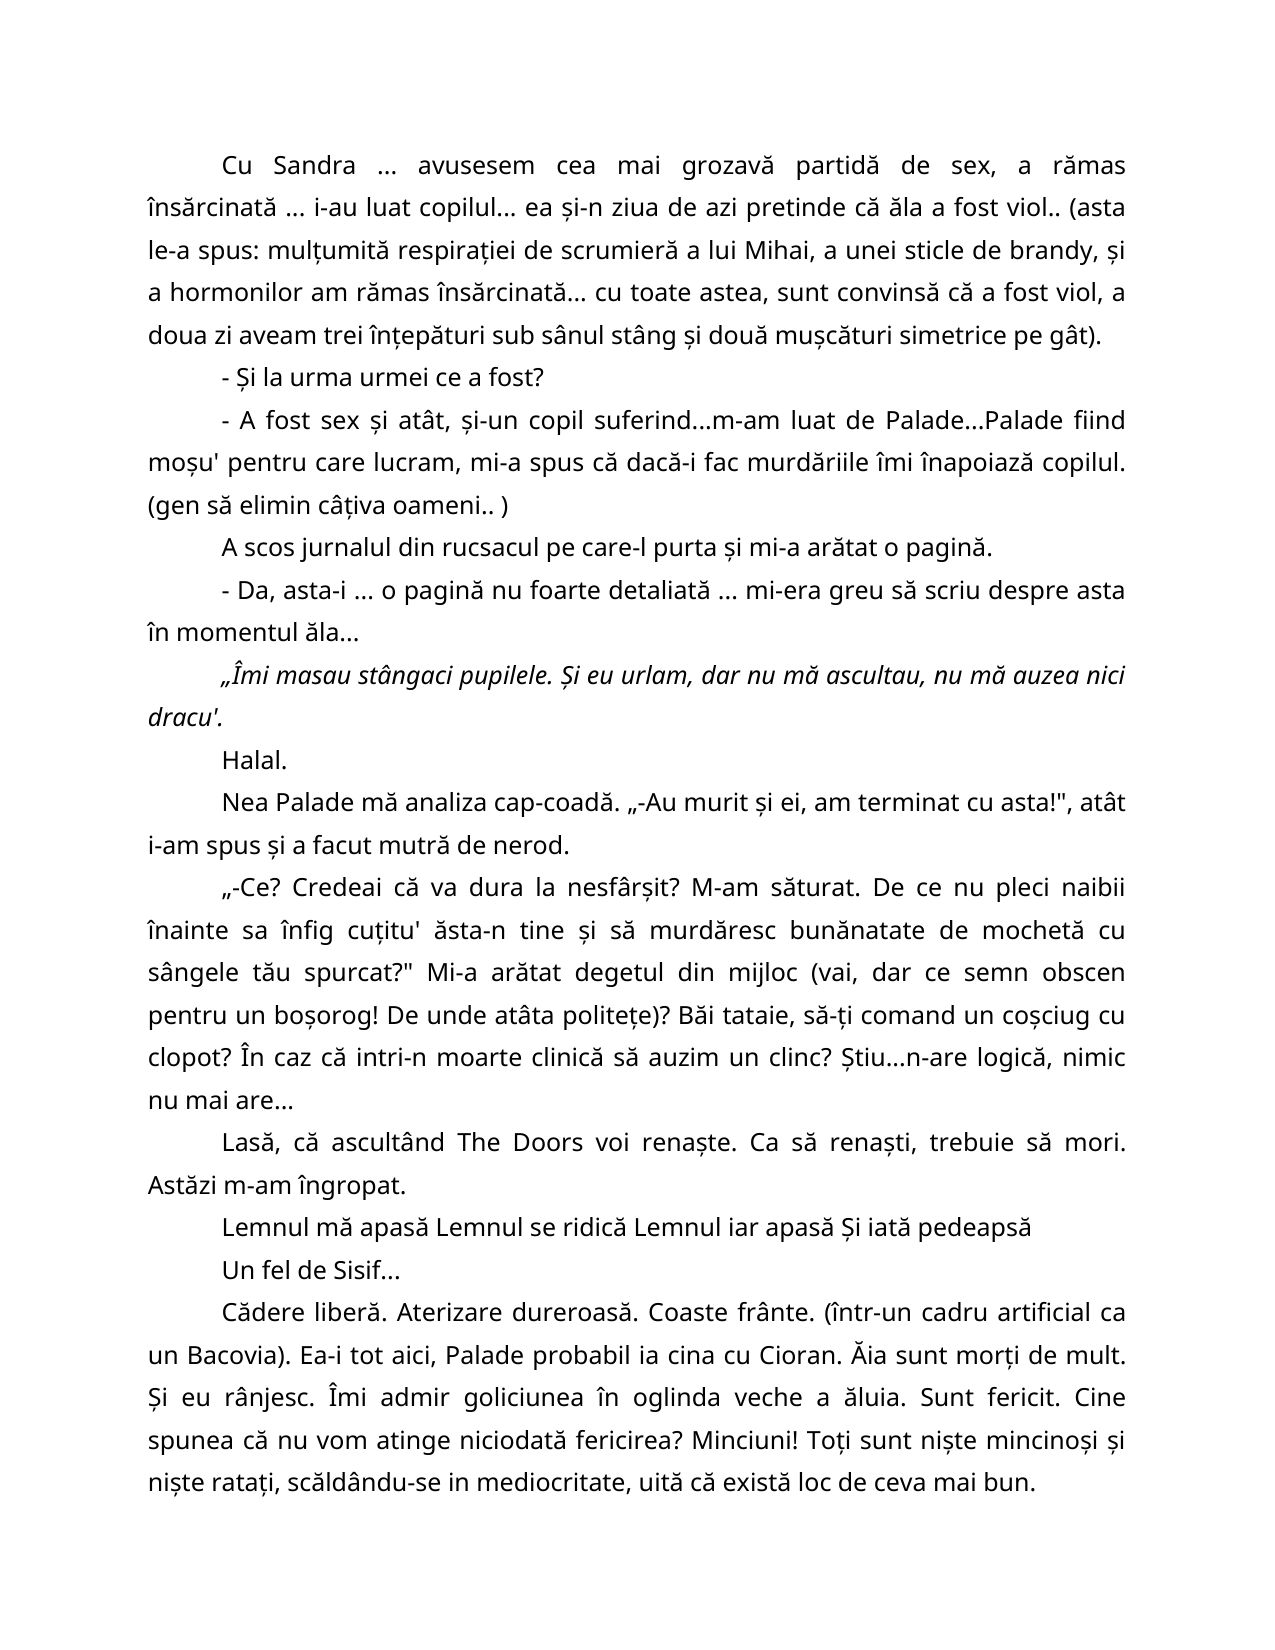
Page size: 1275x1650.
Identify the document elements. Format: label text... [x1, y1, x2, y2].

text Lemnul mă apasă Lemnul se ridică Lemnul iar apasă Şi iată pedeapsă [148, 1210, 1127, 1244]
text A scos jurnalul din rucsacul pe care-l purta şi mi-a arătat o pagină. [148, 530, 1127, 564]
text - Şi la urma urmei ce a fost? [148, 360, 1127, 394]
text Halal. [148, 743, 1127, 777]
text „Îmi masau stângaci pupilele. Şi eu urlam, dar nu mă ascultau, nu mă auzea nici dracu'. [148, 658, 1127, 734]
text Cădere liberă. Aterizare dureroasă. Coaste frânte. (într-un cadru artificial ca un Bacovia). Ea-i tot aici, Palade probabil ia cina cu Cioran. Ăia sunt morţi de mult. Şi eu rânjesc. Îmi admir goliciunea în oglinda veche a ăluia. Sunt fericit. Cine spunea că nu vom atinge niciodată fericirea? Minciuni! Toţi sunt nişte mincinoşi şi nişte rataţi, scăldându-se in mediocritate, uită că există loc de ceva mai bun. [148, 1295, 1127, 1499]
text Nea Palade mă analiza cap-coadă. „-Au murit şi ei, am terminat cu asta!", atât i-am spus şi a facut mutră de nerod. [148, 785, 1127, 862]
text Un fel de Sisif... [148, 1253, 1127, 1287]
text Lasă, că ascultând The Doors voi renaşte. Ca să renaşti, trebuie să mori. Astăzi m-am îngropat. [148, 1125, 1127, 1202]
text - A fost sex şi atât, şi-un copil suferind...m-am luat de Palade...Palade fiind moşu' pentru care lucram, mi-a spus că dacă-i fac murdăriile îmi înapoiază copilul. (gen să elimin câţiva oameni.. ) [148, 403, 1127, 522]
text „-Ce? Credeai că va dura la nesfârşit? M-am săturat. De ce nu pleci naibii înainte sa înfig cuţitu' ăsta-n tine şi să murdăresc bunănatate de mochetă cu sângele tău spurcat?" Mi-a arătat degetul din mijloc (vai, dar ce semn obscen pentru un boşorog! De unde atâta politeţe)? Băi tataie, să-ţi comand un coşciug cu clopot? În caz că intri-n moarte clinică să auzim un clinc? Ştiu...n-are logică, nimic nu mai are... [148, 870, 1127, 1117]
text Cu Sandra ... avusesem cea mai grozavă partidă de sex, a rămas însărcinată ... i-au luat copilul... ea şi-n ziua de azi pretinde că ăla a fost viol.. (asta le-a spus: mulţumită respiraţiei de scrumieră a lui Mihai, a unei sticle de brandy, şi a hormonilor am rămas însărcinată... cu toate astea, sunt convinsă că a fost viol, a doua zi aveam trei înţepături sub sânul stâng şi două muşcături simetrice pe gât). [148, 148, 1127, 352]
text - Da, asta-i ... o pagină nu foarte detaliată ... mi-era greu să scriu despre asta în momentul ăla... [148, 573, 1127, 649]
